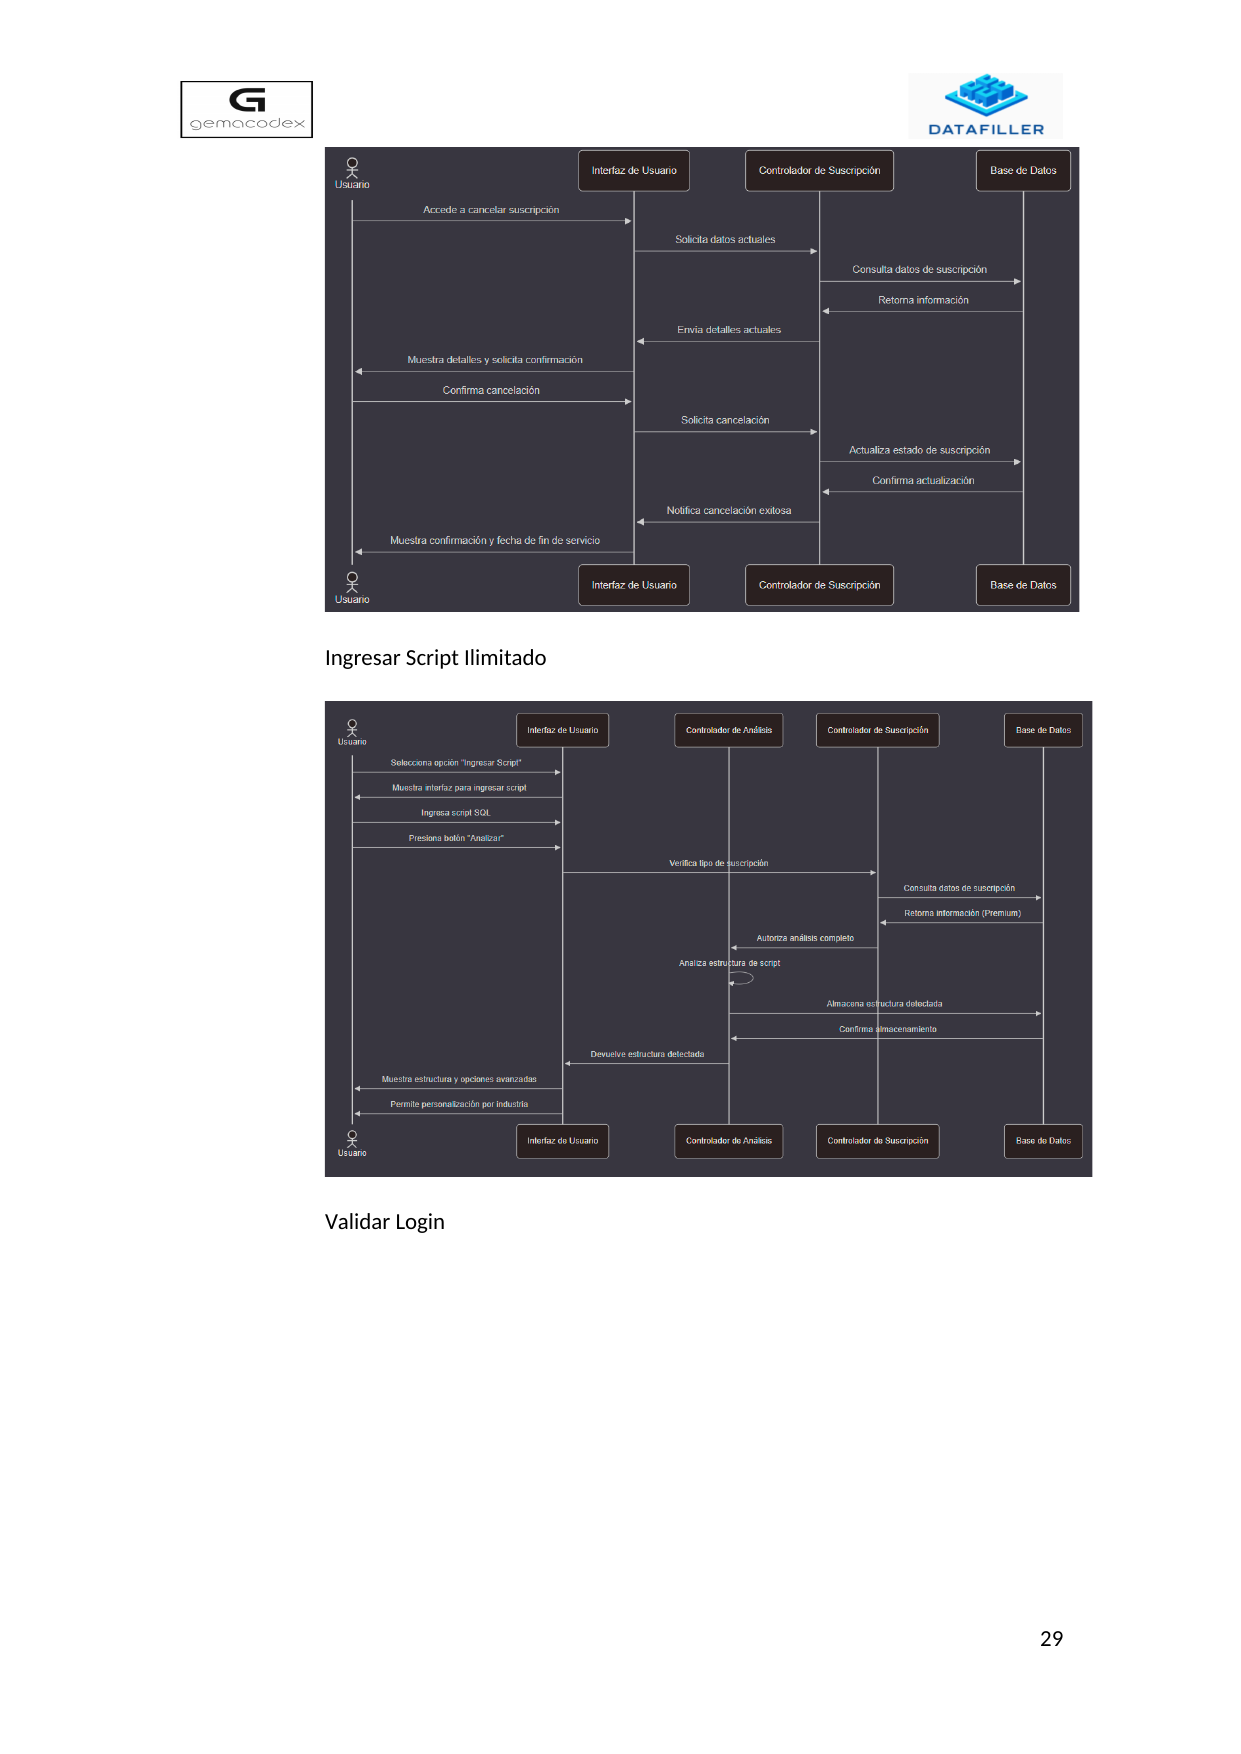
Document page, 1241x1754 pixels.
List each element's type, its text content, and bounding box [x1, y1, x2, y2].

picture [324, 147, 1080, 612]
picture [324, 701, 1093, 1177]
text Ingresar Script Ilimitado [325, 643, 1063, 671]
text Validar Login [325, 1207, 1063, 1235]
picture [177, 80, 314, 139]
picture [908, 73, 1063, 139]
